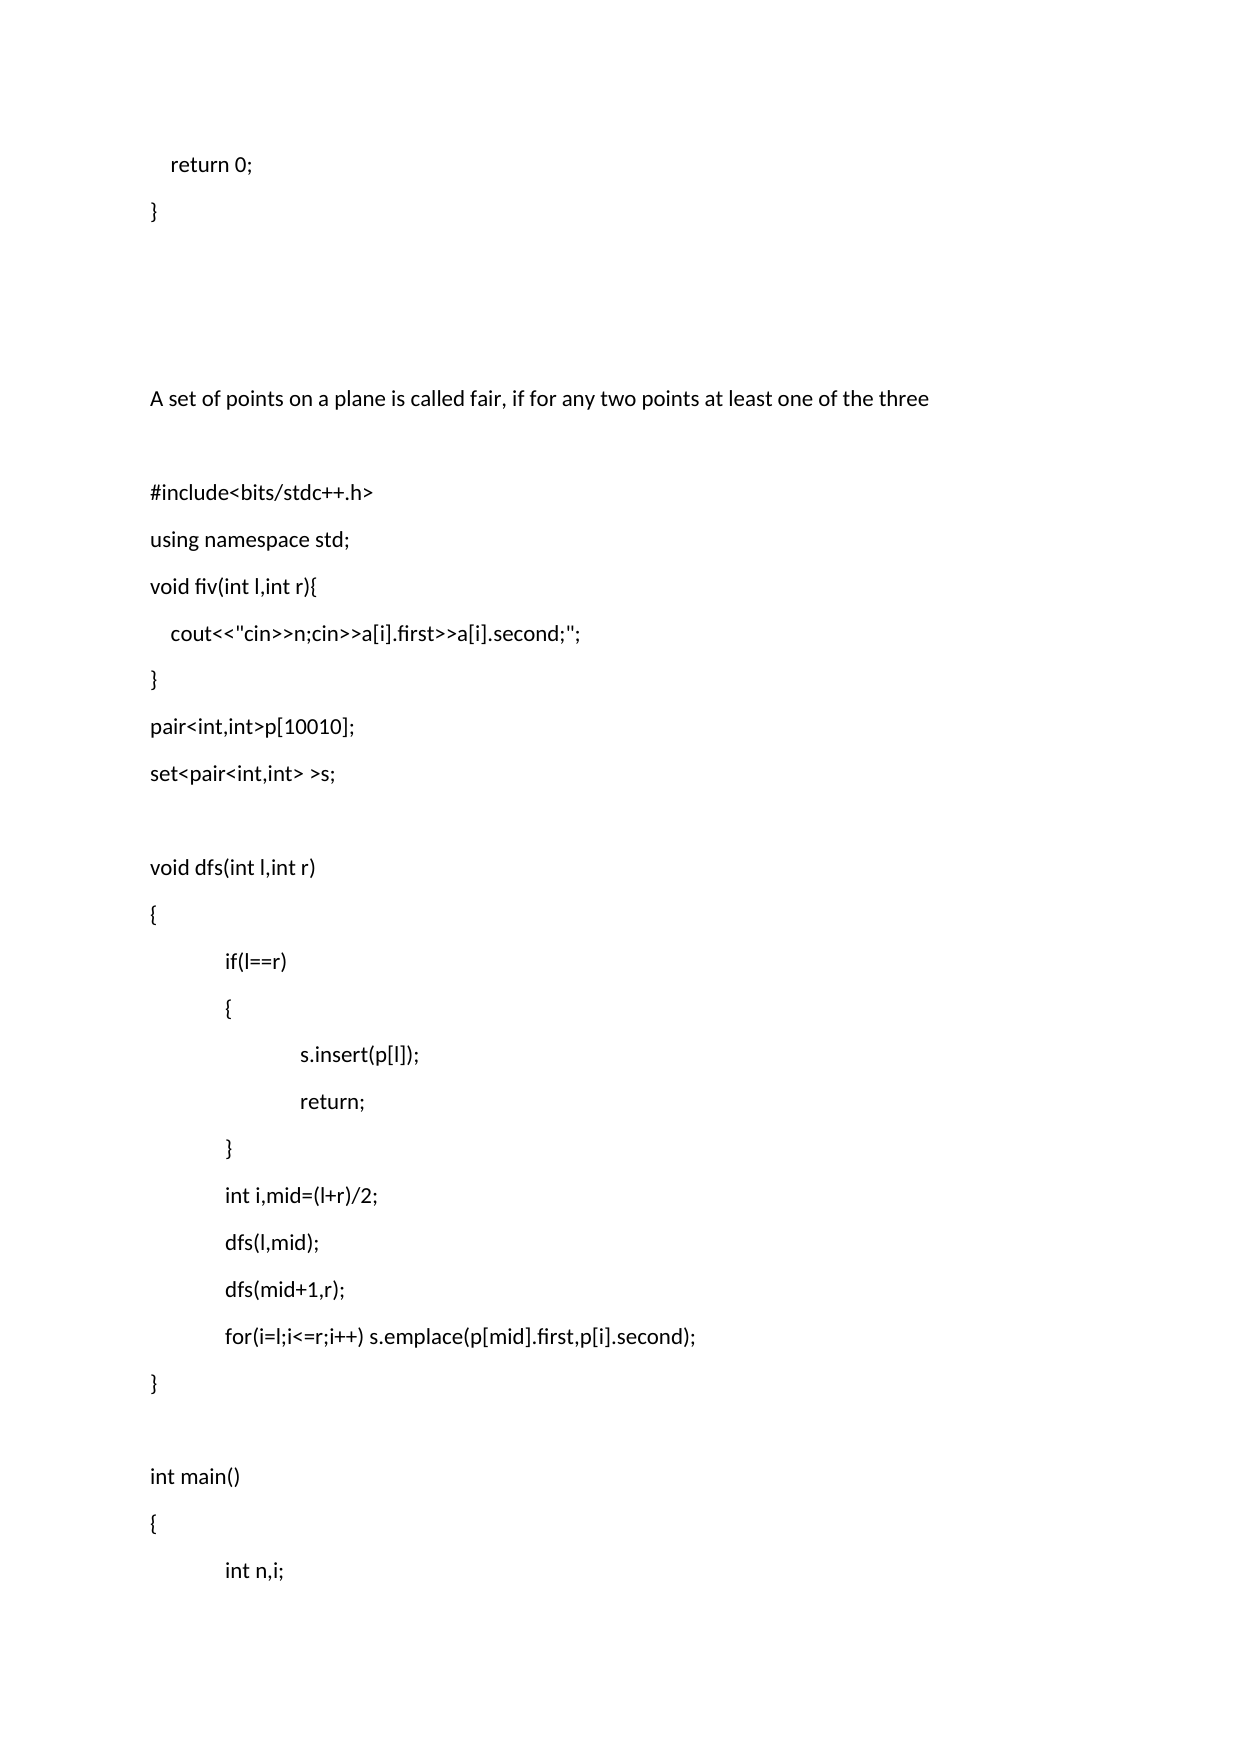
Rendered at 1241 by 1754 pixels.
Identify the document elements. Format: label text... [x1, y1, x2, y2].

text { [150, 994, 1090, 1022]
text set<pair<int,int> >s; [150, 759, 1090, 787]
text return 0; [150, 150, 1090, 178]
text { [150, 1509, 1090, 1537]
text for(i=l;i<=r;i++) s.emplace(p[mid].first,p[i].second); [150, 1322, 1090, 1350]
text using namespace std; [150, 525, 1090, 553]
text int i,mid=(l+r)/2; [150, 1181, 1090, 1209]
text if(l==r) [150, 947, 1090, 975]
text return; [150, 1087, 1090, 1116]
text } [150, 1134, 1090, 1162]
text s.insert(p[l]); [150, 1041, 1090, 1069]
text pair<int,int>p[10010]; [150, 712, 1090, 741]
text } [150, 1369, 1090, 1397]
text } [150, 197, 1090, 225]
text } [150, 666, 1090, 694]
text dfs(l,mid); [150, 1228, 1090, 1256]
text void dfs(int l,int r) [150, 853, 1090, 881]
text void fiv(int l,int r){ [150, 572, 1090, 600]
text int main() [150, 1462, 1090, 1491]
text dfs(mid+1,r); [150, 1275, 1090, 1303]
text cout<<"cin>>n;cin>>a[i].first>>a[i].second;"; [150, 619, 1090, 647]
text { [150, 900, 1090, 928]
text #include<bits/stdc++.h> [150, 478, 1090, 506]
text int n,i; [150, 1556, 1090, 1584]
text A set of points on a plane is called fair, if for any two points at least one of the three [150, 384, 1090, 412]
